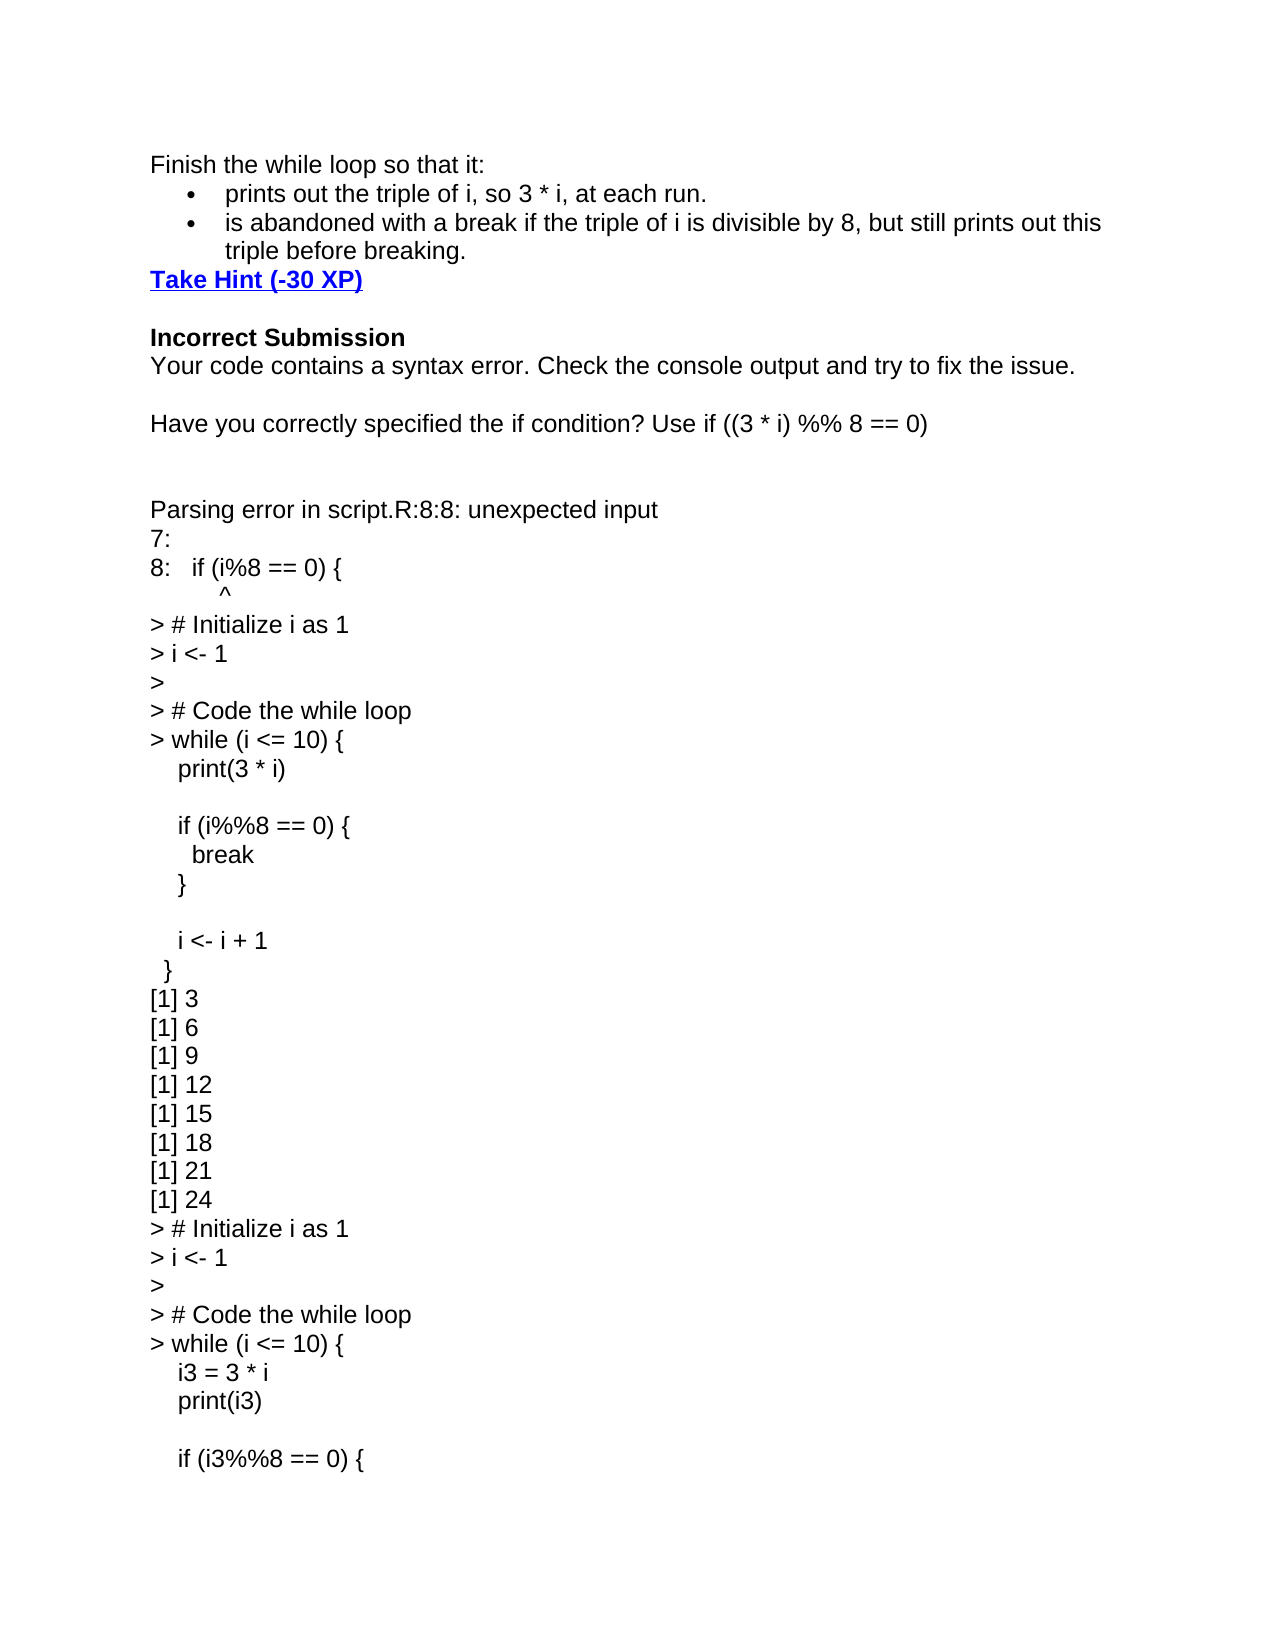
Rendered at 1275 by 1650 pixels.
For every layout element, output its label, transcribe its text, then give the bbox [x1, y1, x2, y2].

text Incorrect Submission [150, 322, 1125, 351]
text [1] 3 [150, 984, 1125, 1012]
text 7: [150, 524, 1125, 552]
text > [150, 667, 1125, 696]
text i3 = 3 * i [150, 1357, 1125, 1386]
text print(i3) [150, 1386, 1125, 1415]
text > i <- 1 [150, 639, 1125, 667]
text Finish the while loop so that it: [150, 150, 1125, 179]
list prints out the triple of i, so 3 * i, at each run. [187, 179, 1125, 207]
list is abandoned with a break if the triple of i is divisible by 8, but still prints out this triple before breaking. [187, 207, 1125, 265]
text [1] 15 [150, 1099, 1125, 1127]
text Have you correctly specified the if condition? Use if ((3 * i) %% 8 == 0) [150, 409, 1125, 437]
text > while (i <= 10) { [150, 1329, 1125, 1357]
text [1] 18 [150, 1127, 1125, 1156]
text > # Initialize i as 1 [150, 1214, 1125, 1242]
text > # Code the while loop [150, 696, 1125, 725]
text print(3 * i) [150, 754, 1125, 782]
text > # Initialize i as 1 [150, 610, 1125, 639]
text > i <- 1 [150, 1242, 1125, 1271]
text [1] 24 [150, 1185, 1125, 1214]
text > [150, 1271, 1125, 1300]
text [1] 21 [150, 1156, 1125, 1185]
text } [150, 869, 1125, 897]
text [1] 9 [150, 1041, 1125, 1070]
text Take Hint (-30 XP) [150, 265, 1125, 294]
text > while (i <= 10) { [150, 725, 1125, 754]
text > # Code the while loop [150, 1300, 1125, 1329]
text [1] 6 [150, 1012, 1125, 1041]
text 8: if (i%8 == 0) { [150, 552, 1125, 581]
text if (i%%8 == 0) { [150, 811, 1125, 840]
text Your code contains a syntax error. Check the console output and try to fix the issue. [150, 351, 1125, 380]
text i <- i + 1 [150, 926, 1125, 955]
text [1] 12 [150, 1070, 1125, 1099]
text ^ [150, 581, 1125, 610]
text break [150, 840, 1125, 869]
text Parsing error in script.R:8:8: unexpected input [150, 495, 1125, 524]
text } [150, 955, 1125, 984]
text if (i3%%8 == 0) { [150, 1444, 1125, 1472]
